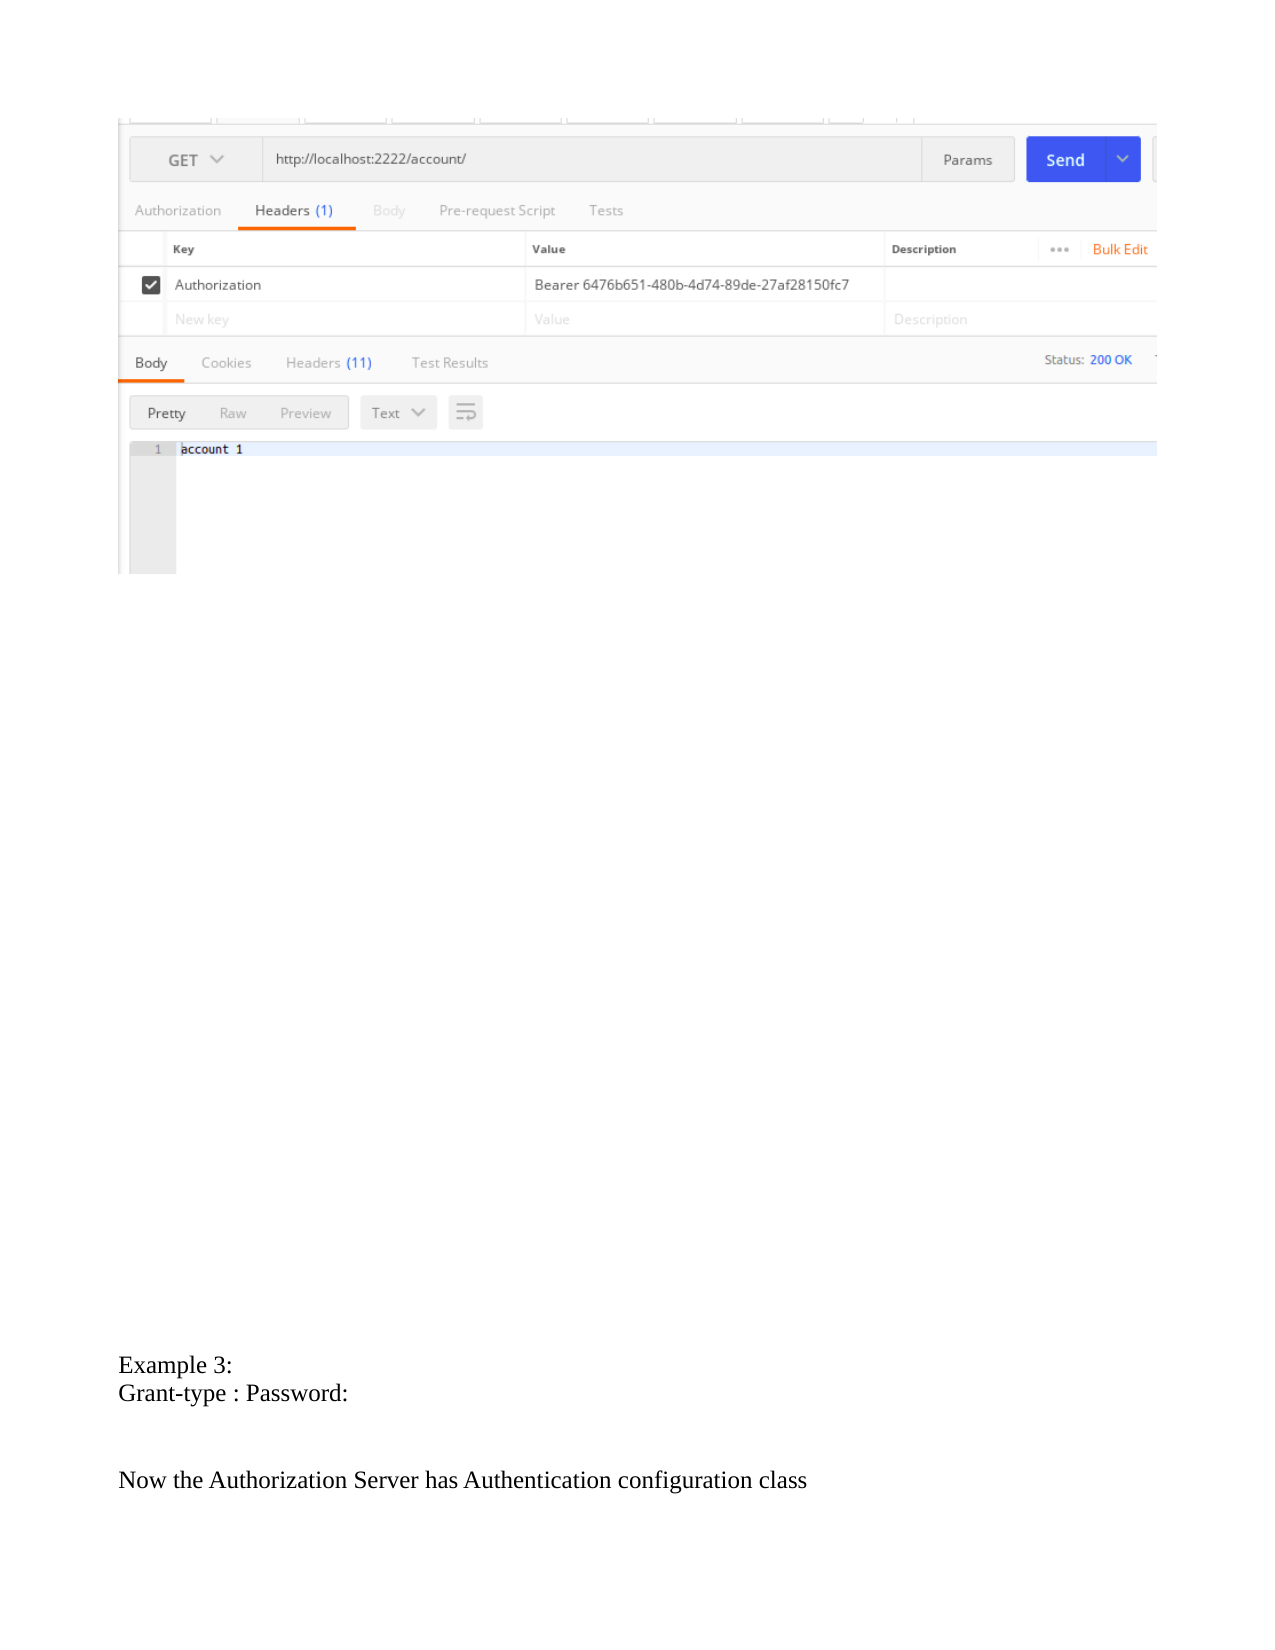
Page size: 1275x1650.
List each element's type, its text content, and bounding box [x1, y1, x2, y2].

text Example 3: [118, 574, 1157, 1378]
text Now the Authorization Server has Authentication configuration class [118, 1465, 1157, 1493]
picture [118, 118, 1157, 574]
text Grant-type : Password: [118, 1378, 1157, 1407]
